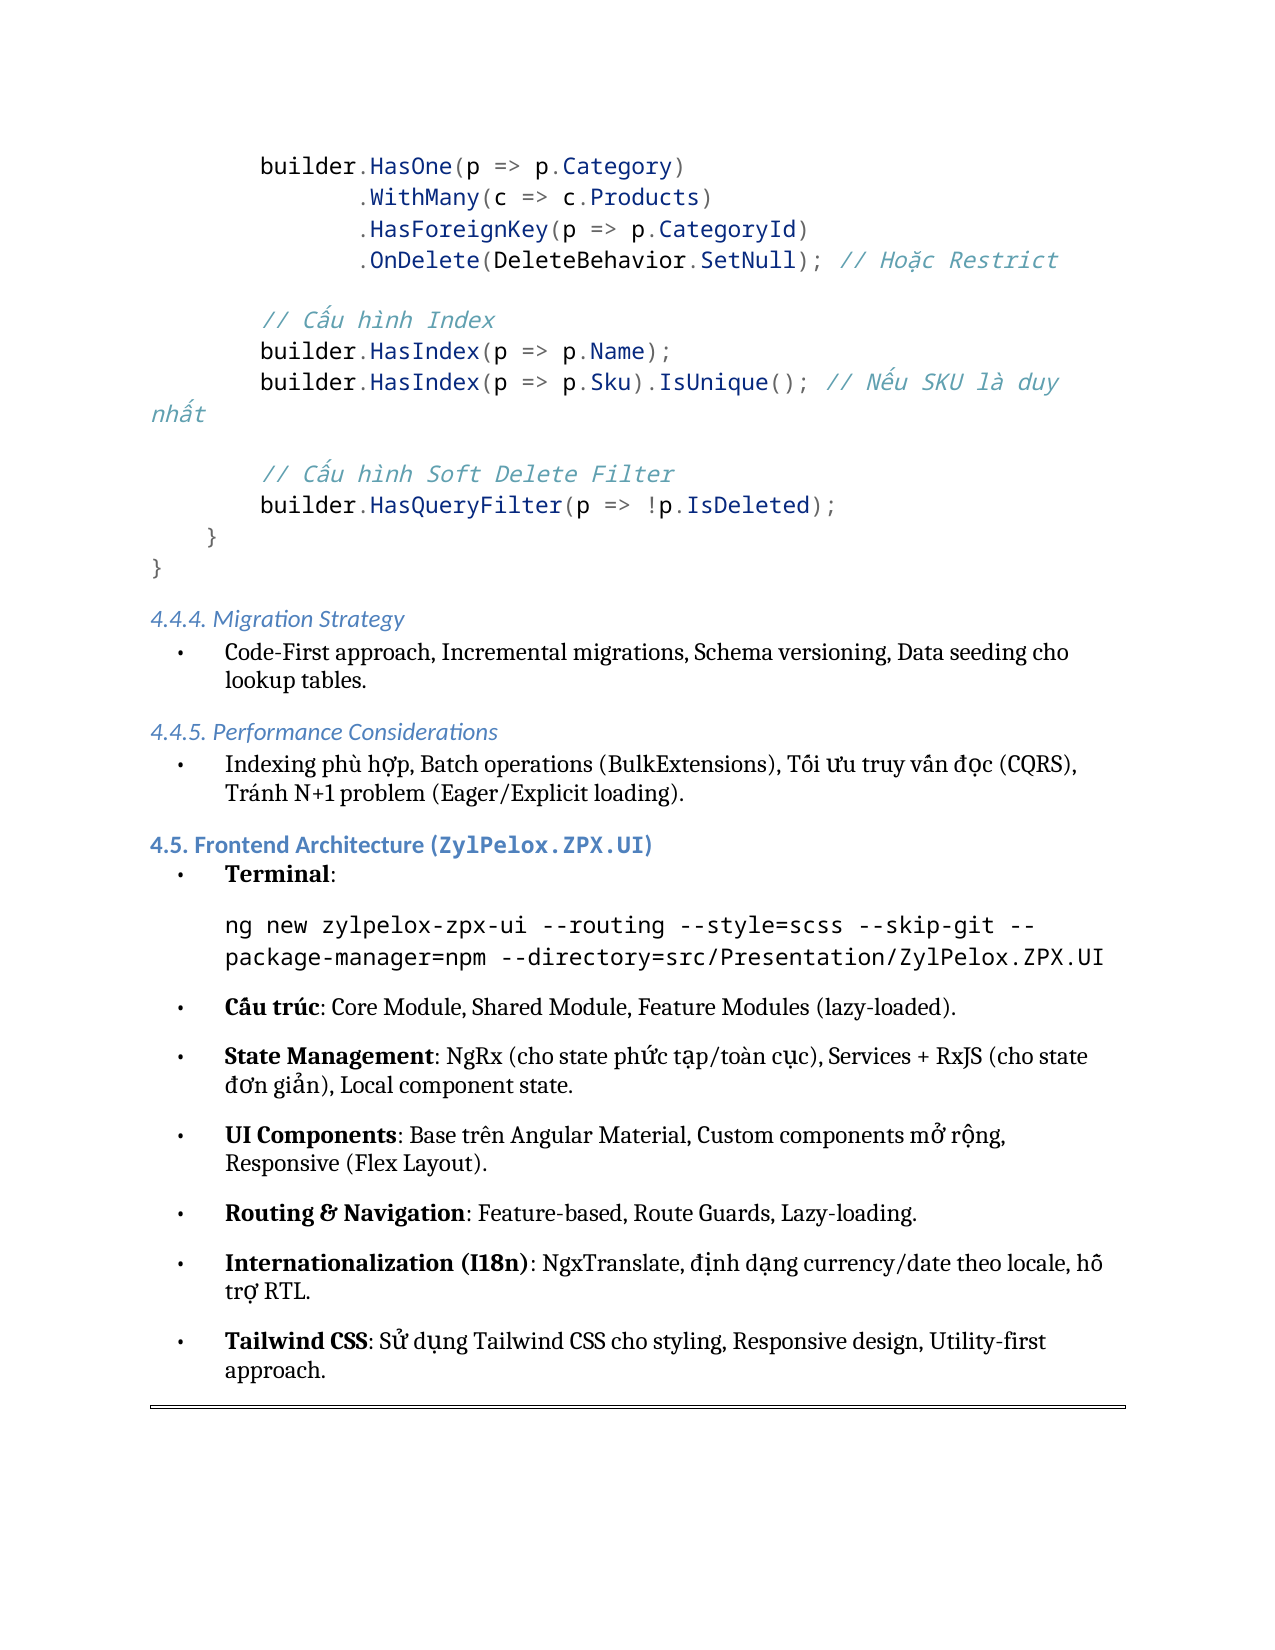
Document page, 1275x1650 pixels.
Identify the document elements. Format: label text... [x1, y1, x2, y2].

list Internationalization (I18n): NgxTranslate, định dạng currency/date theo locale, hỗ trợ RTL. [175, 1248, 1125, 1306]
list State Management: NgRx (cho state phức tạp/toàn cục), Services + RxJS (cho state đơn giản), Local component state. [175, 1042, 1125, 1100]
list Indexing phù hợp, Batch operations (BulkExtensions), Tối ưu truy vấn đọc (CQRS), Tránh N+1 problem (Eager/Explicit loading). [175, 750, 1125, 808]
list ng new zylpelox-zpx-ui --routing --style=scss --skip-git --package-manager=npm --directory=src/Presentation/ZylPelox.ZPX.UI [175, 909, 1125, 972]
list Code-First approach, Incremental migrations, Schema versioning, Data seeding cho lookup tables. [175, 638, 1125, 695]
list Cấu trúc: Core Module, Shared Module, Feature Modules (lazy-loaded). [175, 993, 1125, 1021]
subtitle 4.4.4. Migration Strategy [150, 603, 1125, 634]
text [150, 150, 1125, 582]
list UI Components: Base trên Angular Material, Custom components mở rộng, Responsive (Flex Layout). [175, 1121, 1125, 1178]
subtitle 4.4.5. Performance Considerations [150, 716, 1125, 746]
list Terminal: [175, 860, 1125, 888]
list Tailwind CSS: Sử dụng Tailwind CSS cho styling, Responsive design, Utility-first approach. [175, 1327, 1125, 1384]
subtitle 4.5. Frontend Architecture (ZylPelox.ZPX.UI) [150, 828, 1125, 860]
list Routing & Navigation: Feature-based, Route Guards, Lazy-loading. [175, 1199, 1125, 1228]
